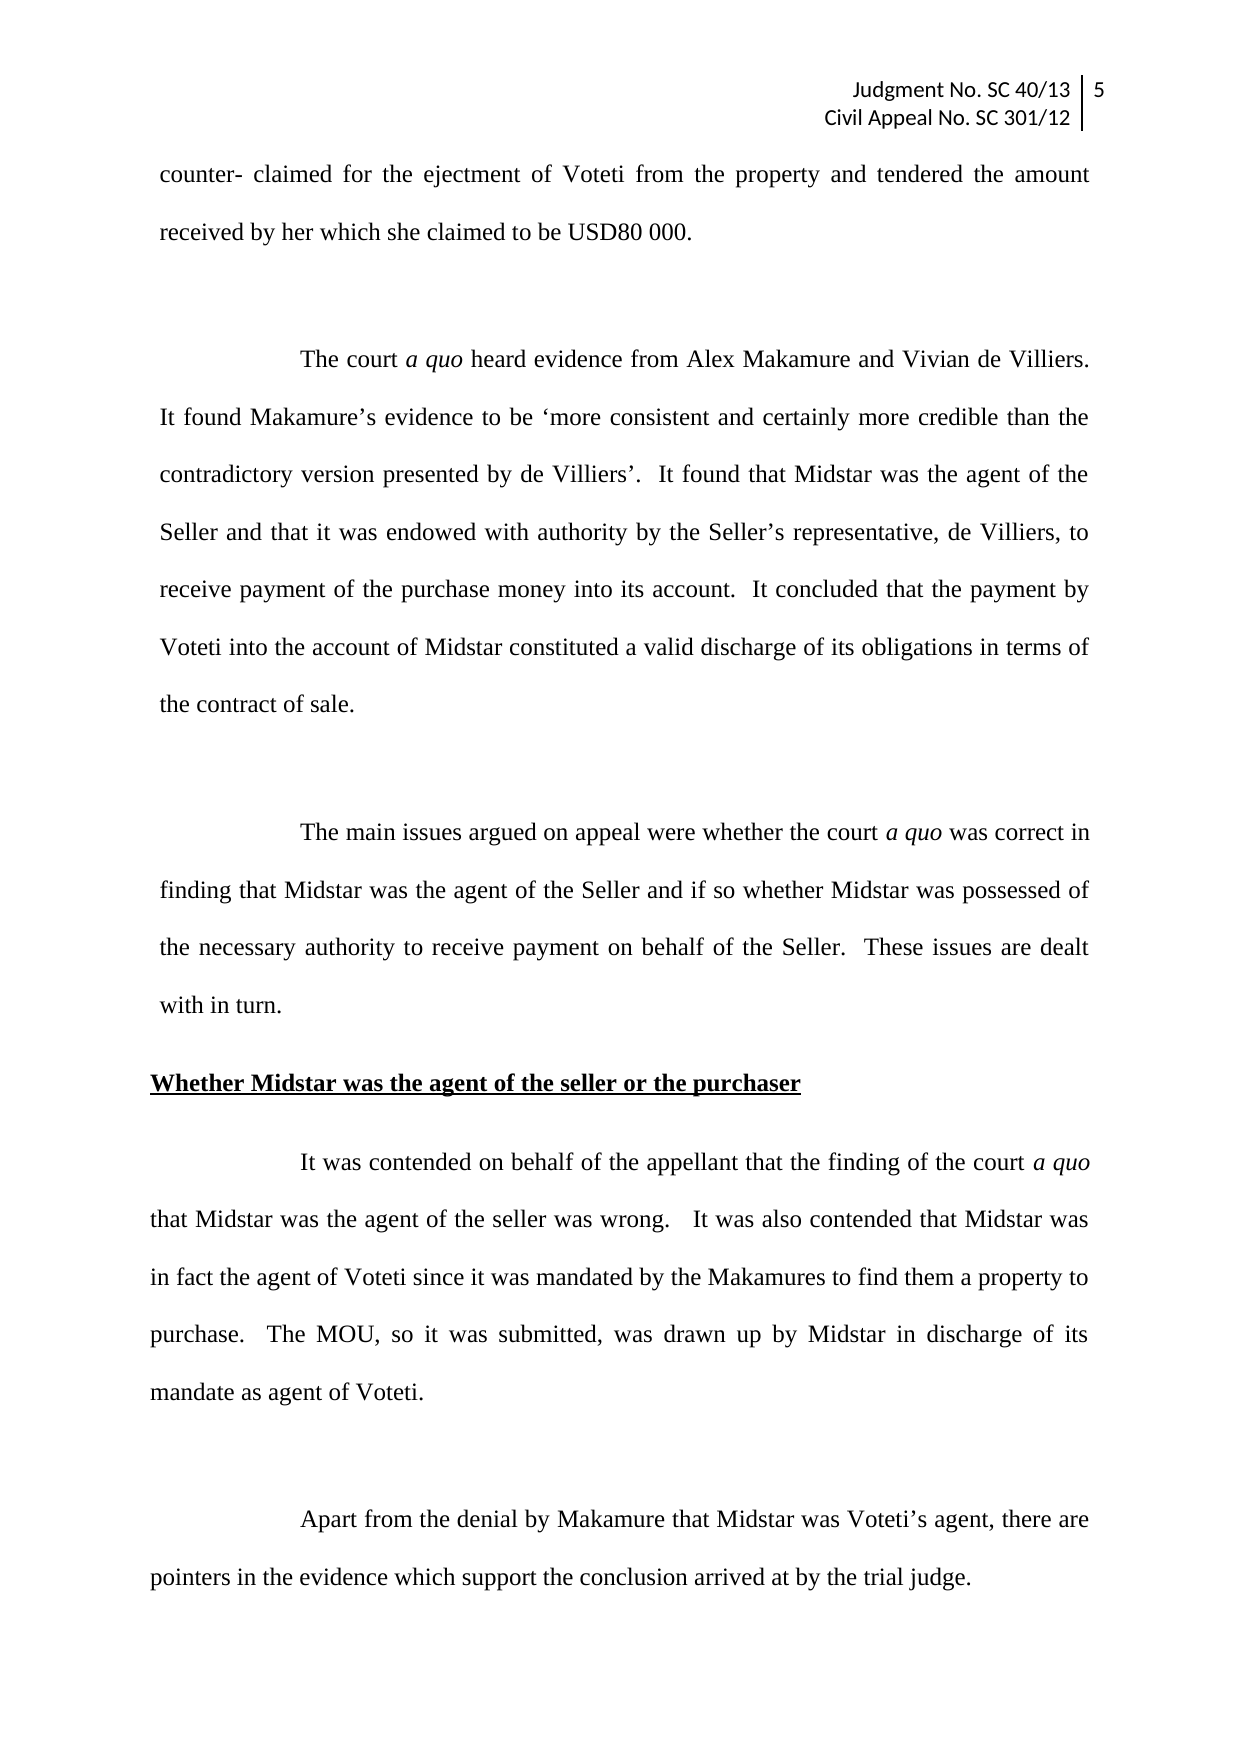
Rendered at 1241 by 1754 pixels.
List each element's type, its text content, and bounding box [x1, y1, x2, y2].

text The main issues argued on appeal were whether the court a quo was correct in finding that Midstar was the agent of the Seller and if so whether Midstar was possessed of the necessary authority to receive payment on behalf of the Seller. These issues are dealt with in turn. [159, 817, 1090, 1019]
text Apart from the denial by Makamure that Midstar was Voteti’s agent, there are pointers in the evidence which support the conclusion arrived at by the trial judge. [150, 1504, 1090, 1591]
text The court a quo heard evidence from Alex Makamure and Vivian de Villiers. It found Makamure’s evidence to be ‘more consistent and certainly more credible than the contradictory version presented by de Villiers’. It found that Midstar was the agent of the Seller and that it was endowed with authority by the Seller’s representative, de Villiers, to receive payment of the purchase money into its account. It concluded that the payment by Voteti into the account of Midstar constituted a valid discharge of its obligations in terms of the contract of sale. [159, 344, 1090, 718]
text It was contended on behalf of the appellant that the finding of the court a quo that Midstar was the agent of the seller was wrong. It was also contended that Midstar was in fact the agent of Voteti since it was mandated by the Makamures to find them a property to purchase. The MOU, so it was submitted, was drawn up by Midstar in discharge of its mandate as agent of Voteti. [150, 1147, 1090, 1405]
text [159, 159, 1090, 245]
text Whether Midstar was the agent of the seller or the purchaser [150, 1068, 1090, 1097]
